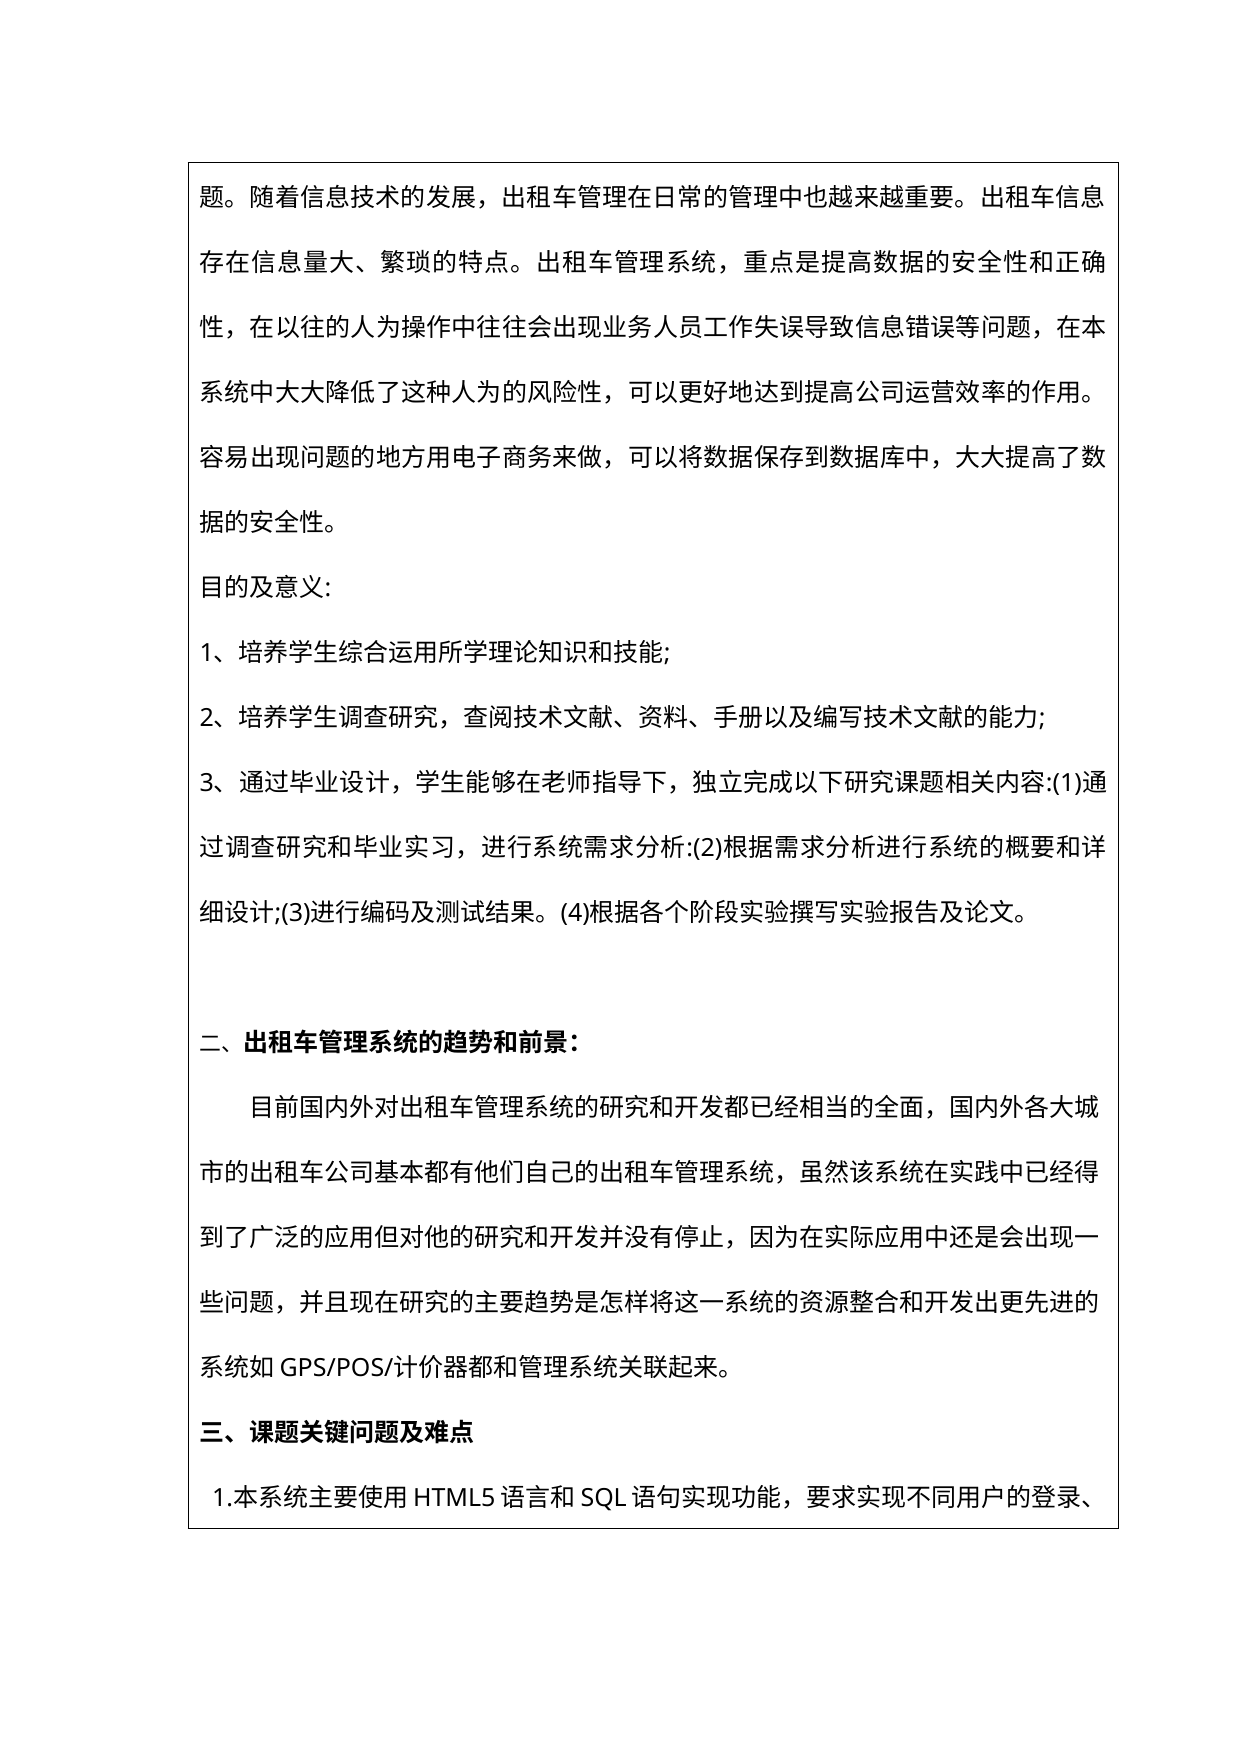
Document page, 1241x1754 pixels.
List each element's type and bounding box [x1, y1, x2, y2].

table_cell [189, 163, 1118, 1528]
